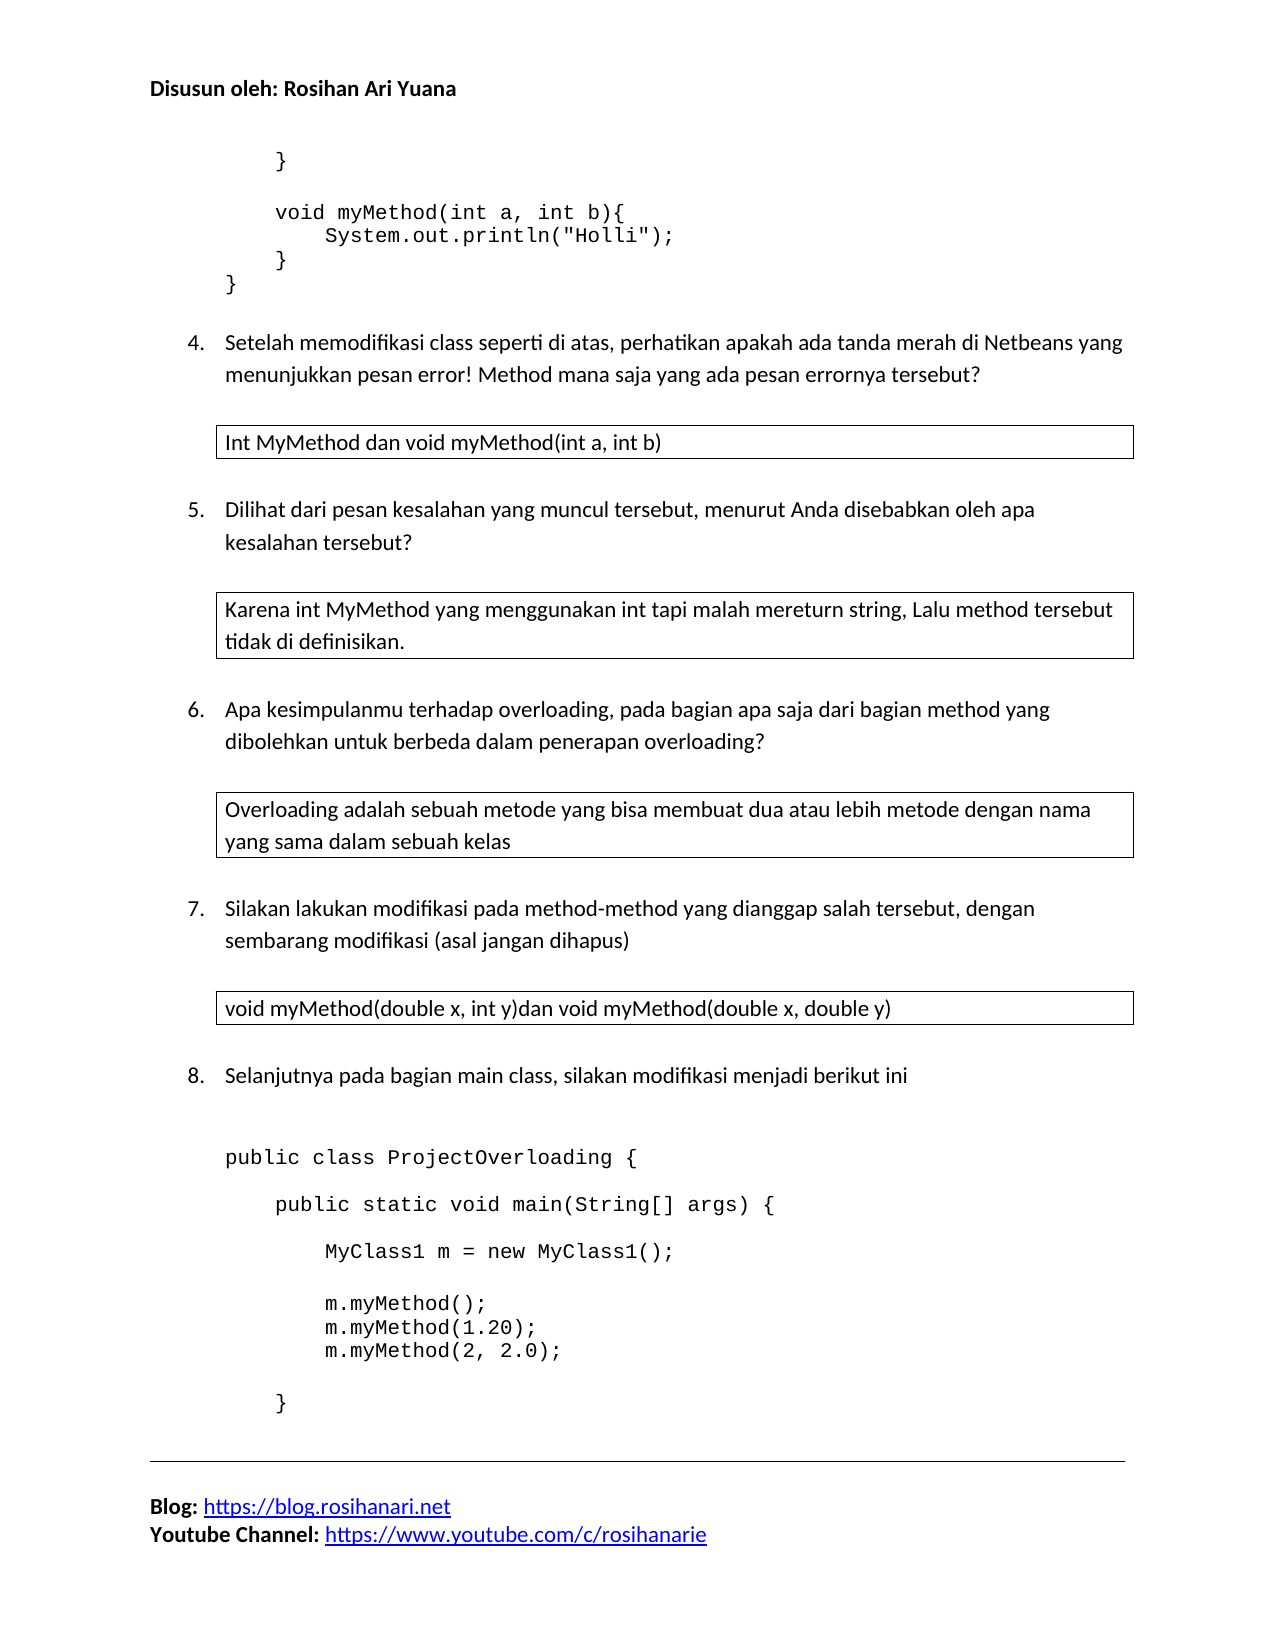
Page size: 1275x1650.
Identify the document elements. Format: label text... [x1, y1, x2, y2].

list Setelah memodifikasi class seperti di atas, perhatikan apakah ada tanda merah di Netbeans yang menunjukkan pesan error! Method mana saja yang ada pesan errornya tersebut? [187, 328, 1125, 389]
text public class ProjectOverloading { [225, 1147, 1125, 1170]
list Silakan lakukan modifikasi pada method-method yang dianggap salah tersebut, dengan sembarang modifikasi (asal jangan dihapus) [187, 894, 1125, 954]
text } [225, 1392, 1125, 1416]
text public static void main(String[] args) { [225, 1194, 1125, 1218]
text m.myMethod(1.20); [225, 1317, 1125, 1340]
list Int MyMethod dan void myMethod(int a, int b) [217, 426, 1133, 458]
text } [225, 249, 1125, 273]
text MyClass1 m = new MyClass1(); [225, 1241, 1125, 1265]
text m.myMethod(); [225, 1293, 1125, 1317]
list Selanjutnya pada bagian main class, silakan modifikasi menjadi berikut ini [187, 1062, 1125, 1089]
text m.myMethod(2, 2.0); [225, 1340, 1125, 1364]
text System.out.println("Holli"); [225, 225, 1125, 249]
list Apa kesimpulanmu terhadap overloading, pada bagian apa saja dari bagian method yang dibolehkan untuk berbeda dalam penerapan overloading? [187, 695, 1125, 755]
list Overloading adalah sebuah metode yang bisa membuat dua atau lebih metode dengan nama yang sama dalam sebuah kelas [217, 793, 1133, 857]
text void myMethod(int a, int b){ [225, 202, 1125, 225]
list Dilihat dari pesan kesalahan yang muncul tersebut, menurut Anda disebabkan oleh apa kesalahan tersebut? [187, 496, 1125, 556]
list Karena int MyMethod yang menggunakan int tapi malah mereturn string, Lalu method tersebut tidak di definisikan. [217, 593, 1133, 658]
text } [225, 273, 1125, 296]
text } [225, 150, 1125, 174]
list void myMethod(double x, int y)dan void myMethod(double x, double y) [217, 992, 1133, 1024]
